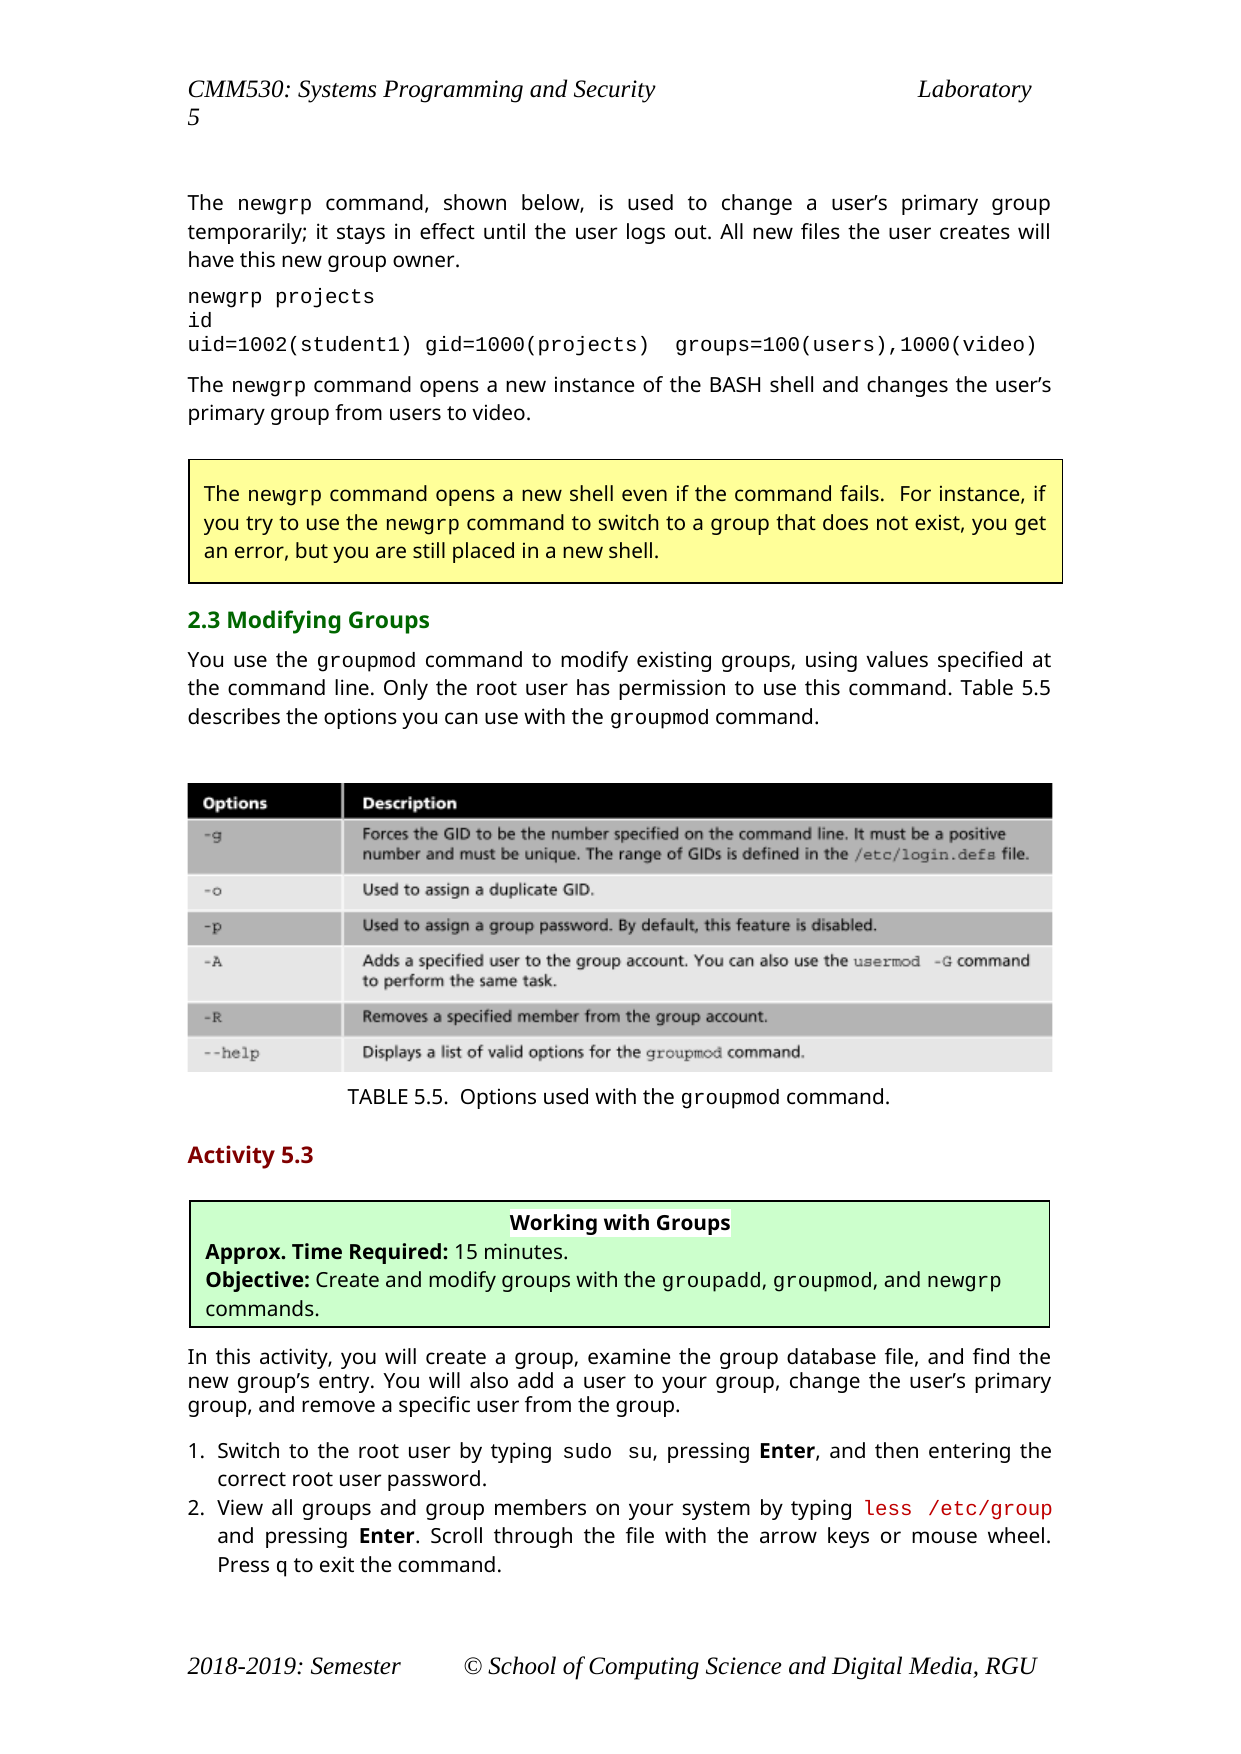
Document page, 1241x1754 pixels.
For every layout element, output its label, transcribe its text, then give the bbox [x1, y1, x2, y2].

text The newgrp command opens a new instance of the BASH shell and changes the user’s primary group from users to video. [187, 370, 1053, 427]
text The newgrp command, shown below, is used to change a user’s primary group temporarily; it stays in effect until the user logs out. All new files the user creates will have this new group owner. [187, 188, 1053, 274]
text You use the groupmod command to modify existing groups, using values specified at the command line. Only the root user has permission to use this command. Table 5.5 describes the options you can use with the groupmod command. [187, 645, 1053, 730]
list View all groups and group members on your system by typing less /etc/group and pressing Enter. Scroll through the file with the arrow keys or mouse wheel. Press q to exit the command. [187, 1493, 1053, 1578]
text In this activity, you will create a group, examine the group database file, and find the new group’s entry. You will also add a user to your group, change the user’s primary group, and remove a specific user from the group. [187, 1345, 1053, 1417]
text 2.3 Modifying Groups [289, 612, 1053, 632]
text newgrp projects [187, 286, 1053, 310]
subtitle Activity 5.3 [187, 1139, 1053, 1170]
text id [187, 310, 1053, 334]
picture [187, 783, 1053, 1072]
text TABLE 5.5. Options used with the groupmod command. [187, 1084, 1050, 1110]
list Switch to the root user by typing sudo su, pressing Enter, and then entering the correct root user password. [187, 1436, 1053, 1493]
text uid=1002(student1) gid=1000(projects) groups=100(users),1000(video) [187, 334, 1053, 357]
text 2.3 Modifying Groups [187, 612, 297, 632]
